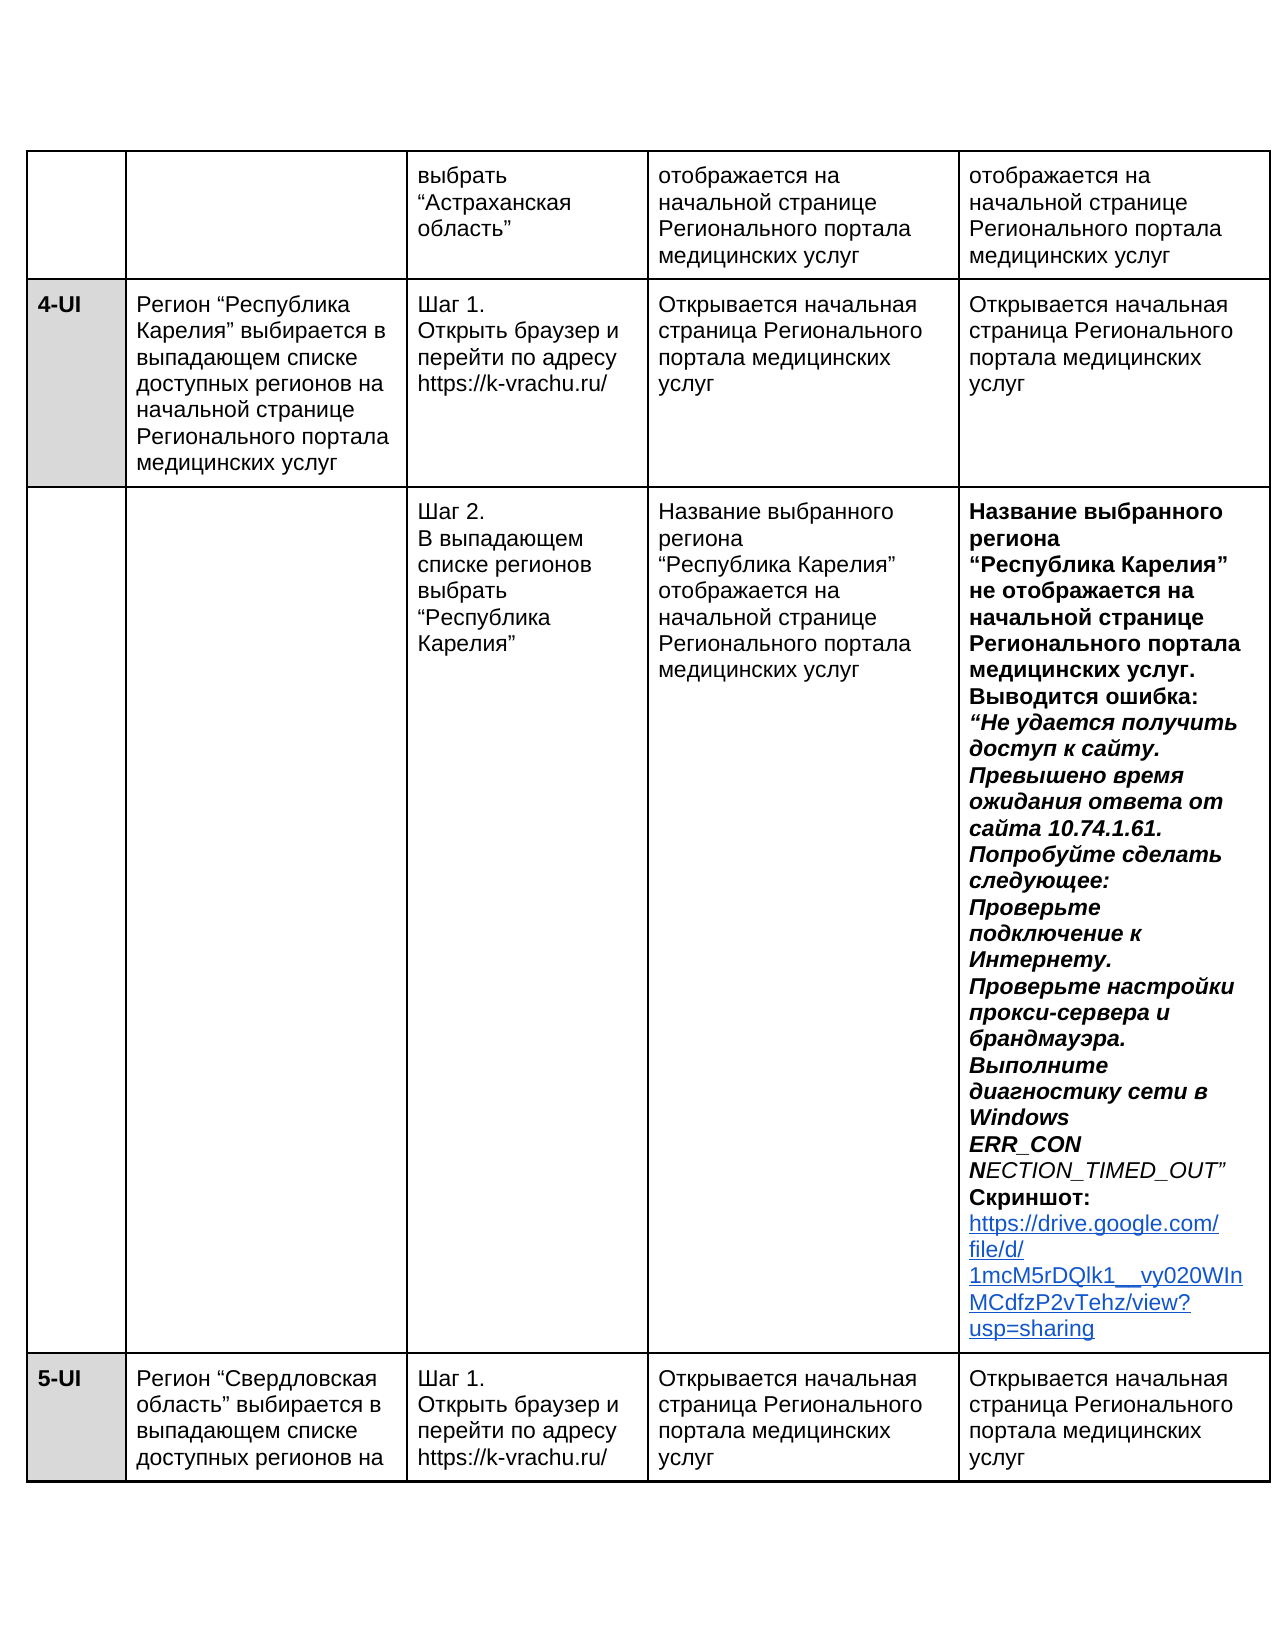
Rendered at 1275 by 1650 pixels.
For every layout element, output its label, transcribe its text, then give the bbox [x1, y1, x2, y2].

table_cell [960, 1354, 1269, 1480]
table_cell 4-UI [28, 280, 125, 486]
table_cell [649, 1354, 958, 1480]
table_cell Название выбранного региона “Республика Карелия” не отображается на начальной странице Регионального портала медицинских услуг. Выводится ошибка: “Не удается получить доступ к сайту. Превышено время ожидания ответа от сайта 10.74.1.61. Попробуйте сделать следующее: Проверьте подключение к Интернету. Проверьте настройки прокси-сервера и брандмауэра. Выполните диагностику сети в Windows ERR_CONNECTION_TIMED_OUT” Скриншот: https://drive.google.com/file/d/1mcM5rDQlk1__vy020WInMCdfzP2vTehz/view?usp=sharing [960, 488, 1269, 1352]
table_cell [649, 152, 958, 278]
table_cell Шаг 1. Открыть браузер и перейти по адресу https://k-vrachu.ru/ [408, 280, 647, 486]
table_cell Открывается начальная страница Регионального портала медицинских услуг [960, 280, 1269, 486]
table_cell [28, 152, 125, 278]
table_cell Шаг 2. В выпадающем списке регионов выбрать “Республика Карелия” [408, 488, 647, 1352]
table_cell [127, 1354, 406, 1480]
table_cell [127, 152, 406, 278]
table_cell 5-UI [28, 1354, 125, 1480]
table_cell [408, 152, 647, 278]
table_cell [28, 488, 125, 1352]
table_cell [127, 488, 406, 1352]
table_cell Регион “Республика Карелия” выбирается в выпадающем списке доступных регионов на начальной странице Регионального портала медицинских услуг [127, 280, 406, 486]
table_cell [408, 1354, 647, 1480]
table_cell Название выбранного региона “Республика Карелия” отображается на начальной странице Регионального портала медицинских услуг [649, 488, 958, 1352]
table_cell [960, 152, 1269, 278]
table_cell Открывается начальная страница Регионального портала медицинских услуг [649, 280, 958, 486]
